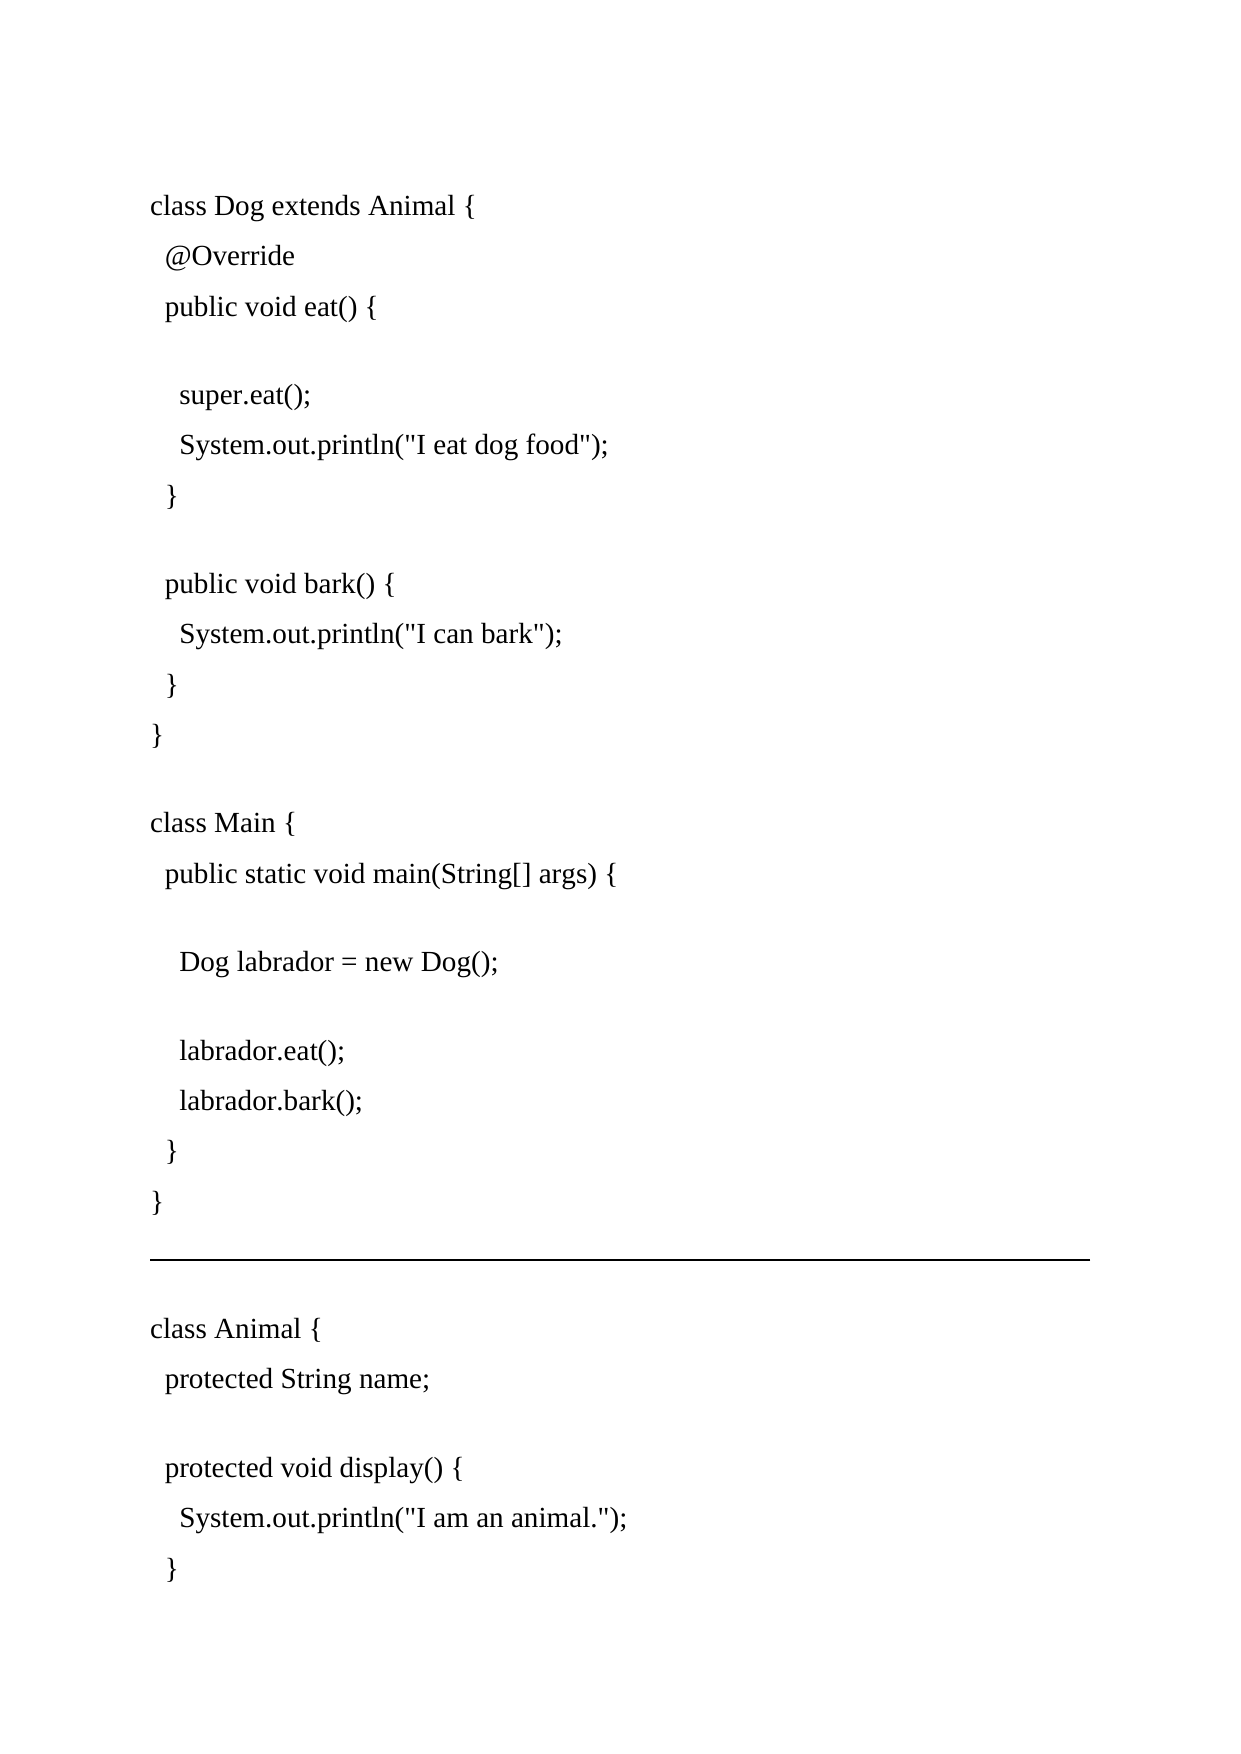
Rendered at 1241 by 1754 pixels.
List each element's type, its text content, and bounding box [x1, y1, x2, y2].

text public void eat() { [150, 289, 1090, 322]
text public static void main(String[] args) { [150, 856, 1090, 889]
text class Main { [150, 806, 1090, 839]
text System.out.println("I eat dog food"); [150, 427, 1090, 461]
text System.out.println("I can bark"); [150, 617, 1090, 650]
text } [150, 1133, 1090, 1167]
text } [150, 1551, 1090, 1584]
text class Animal { [150, 1311, 1090, 1345]
text public void bark() { [150, 566, 1090, 600]
text } [150, 478, 1090, 511]
text } [150, 1184, 1090, 1217]
text @Override [150, 238, 1090, 272]
text } [150, 667, 1090, 700]
text Dog labrador = new Dog(); [150, 944, 1090, 978]
text protected String name; [150, 1362, 1090, 1395]
text protected void display() { [150, 1450, 1090, 1484]
text } [150, 717, 1090, 751]
text labrador.eat(); [150, 1033, 1090, 1066]
text class Dog extends Animal { [150, 188, 1090, 222]
text super.eat(); [150, 377, 1090, 411]
text System.out.println("I am an animal."); [150, 1500, 1090, 1534]
text labrador.bark(); [150, 1083, 1090, 1117]
